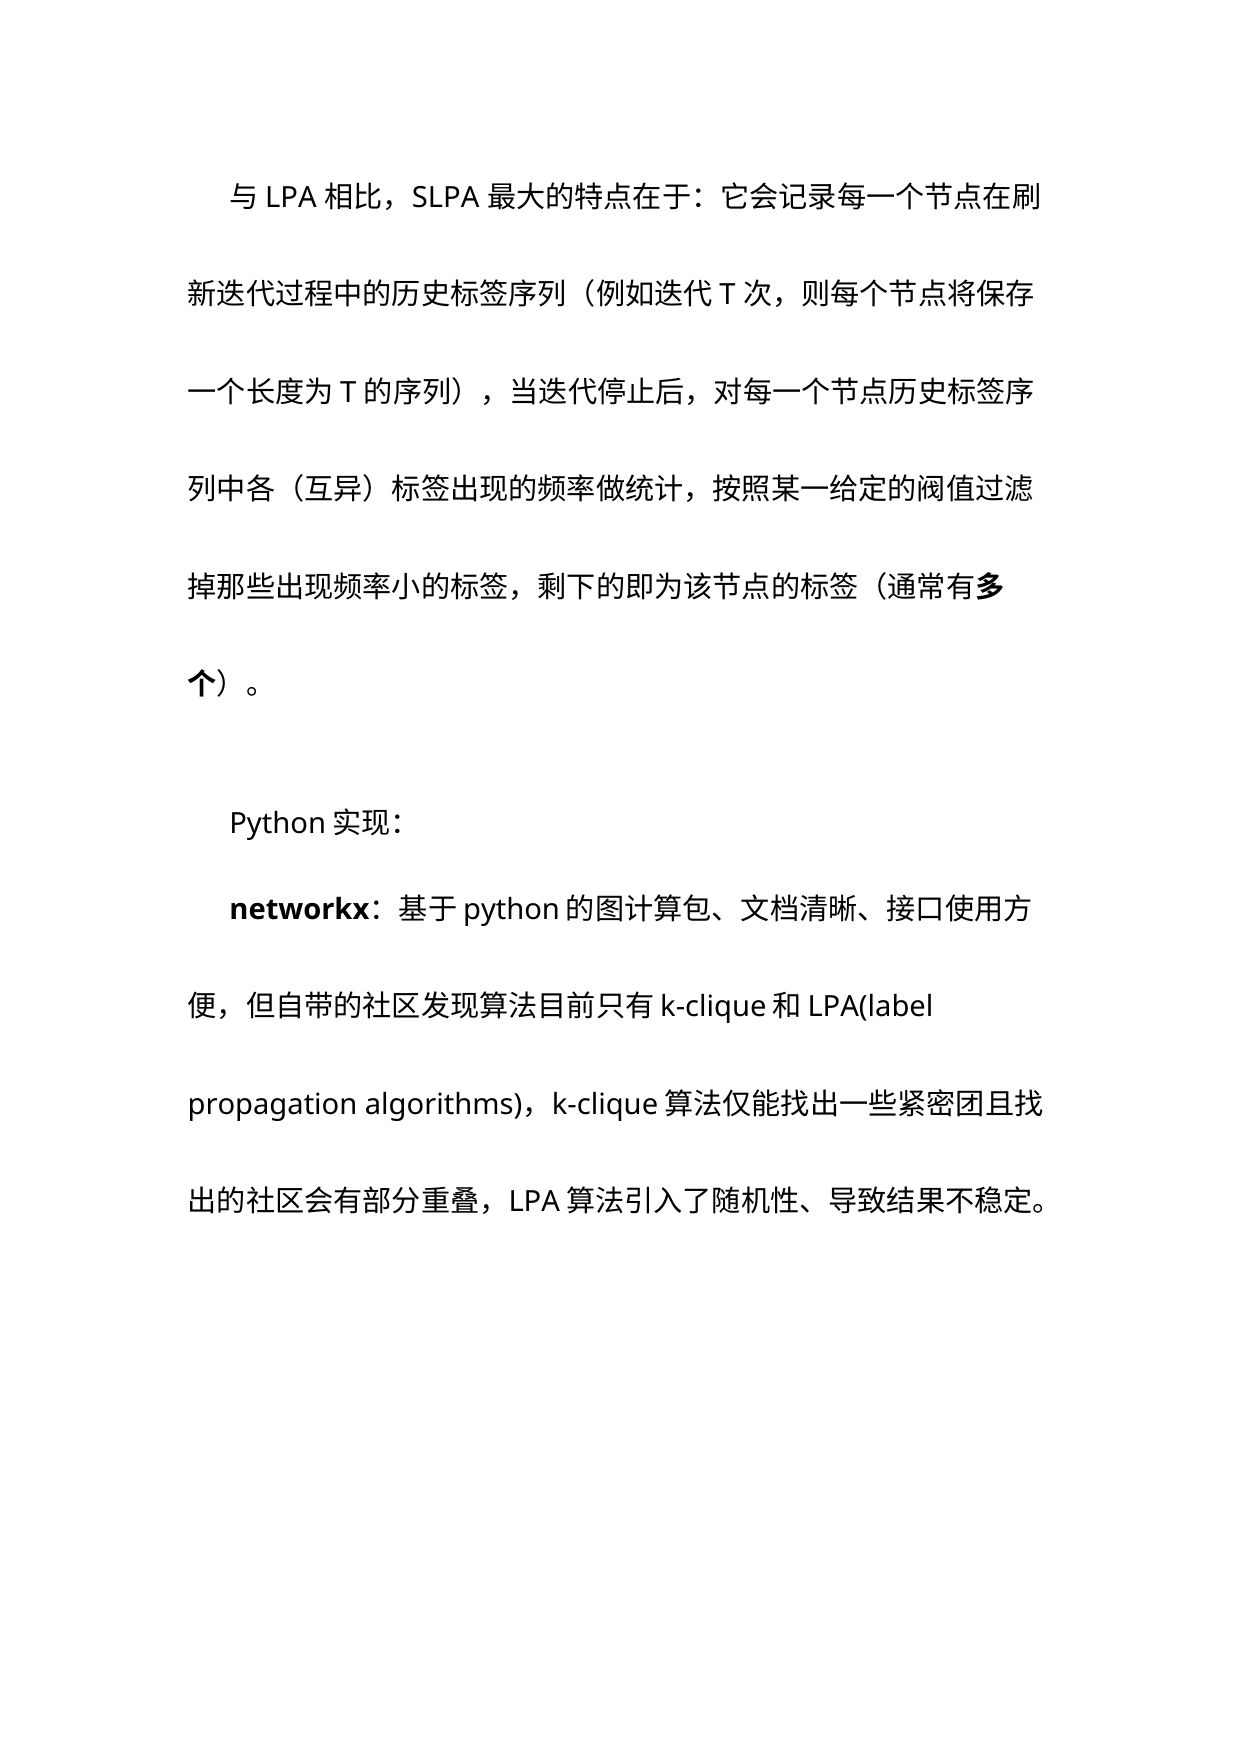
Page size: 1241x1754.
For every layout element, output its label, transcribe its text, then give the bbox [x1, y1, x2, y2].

text networkx：基于python的图计算包、文档清晰、接口使用方便，但自带的社区发现算法目前只有k-clique和LPA(label propagation algorithms)，k-clique算法仅能找出一些紧密团且找出的社区会有部分重叠，LPA算法引入了随机性、导致结果不稳定。 [187, 874, 1053, 1232]
text 与 LPA 相比，SLPA 最大的特点在于：它会记录每一个节点在刷新迭代过程中的历史标签序列（例如迭代 T 次，则每个节点将保存一个长度为 T 的序列），当迭代停止后，对每一个节点历史标签序列中各（互异）标签出现的频率做统计，按照某一给定的阀值过滤掉那些出现频率小的标签，剩下的即为该节点的标签（通常有多个）。 [187, 162, 1053, 714]
text Python实现： [187, 788, 1053, 853]
